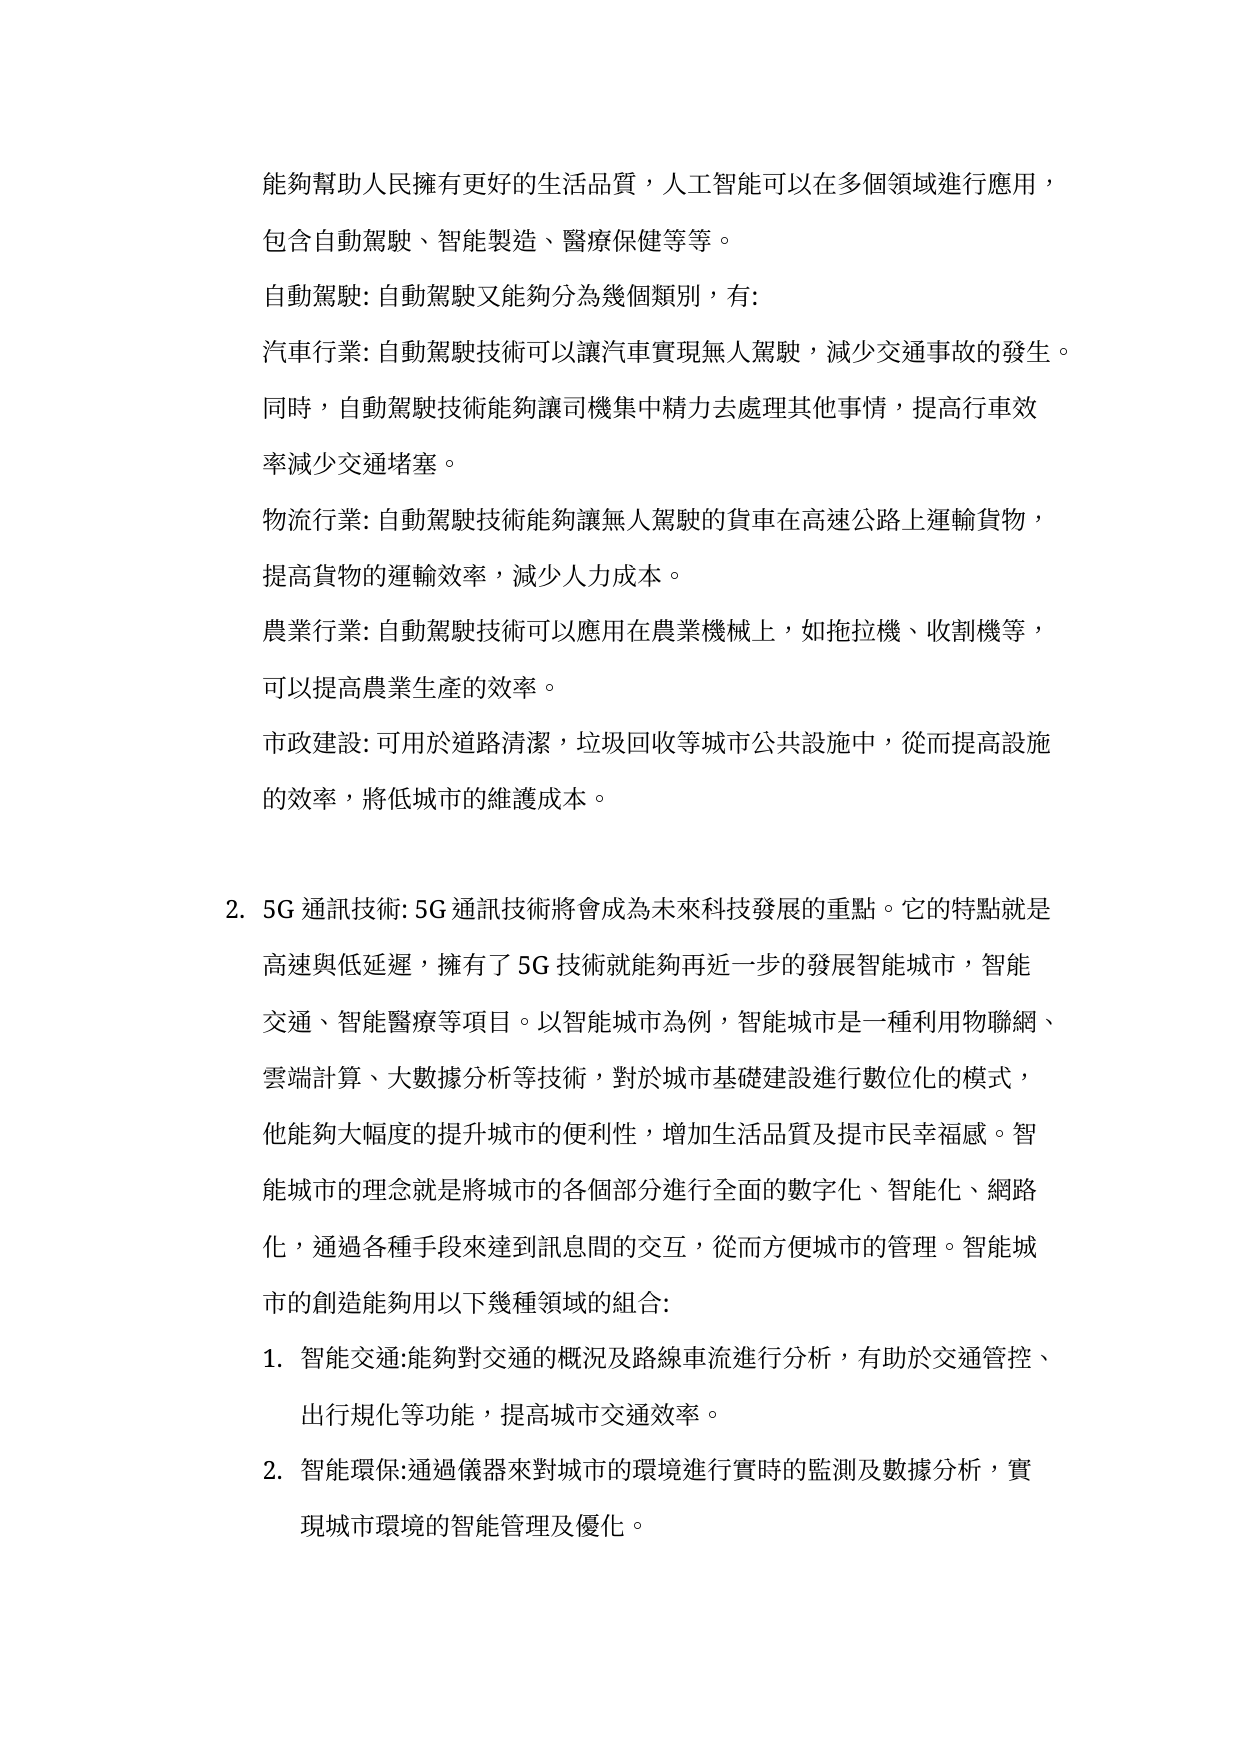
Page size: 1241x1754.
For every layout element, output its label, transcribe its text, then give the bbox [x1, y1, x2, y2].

list 農業行業: 自動駕駛技術可以應用在農業機械上，如拖拉機、收割機等，可以提高農業生產的效率。 [262, 611, 1053, 705]
list 智能環保:通過儀器來對城市的環境進行實時的監測及數據分析，實現城市環境的智能管理及優化。 [262, 1450, 1053, 1544]
list 智能交通:能夠對交通的概況及路線車流進行分析，有助於交通管控、出行規化等功能，提高城市交通效率。 [262, 1338, 1053, 1432]
list 5G 通訊技術: 5G通訊技術將會成為未來科技發展的重點。它的特點就是高速與低延遲，擁有了5G 技術就能夠再近一步的發展智能城市，智能交通、智能醫療等項目。以智能城市為例，智能城市是一種利用物聯網、雲端計算、大數據分析等技術，對於城市基礎建設進行數位化的模式，他能夠大幅度的提升城市的便利性，增加生活品質及提市民幸福感。智能城市的理念就是將城市的各個部分進行全面的數字化、智能化、網路化，通過各種手段來達到訊息間的交互，從而方便城市的管理。智能城市的創造能夠用以下幾種領域的組合: [225, 889, 1053, 1320]
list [225, 164, 1053, 258]
list 市政建設: 可用於道路清潔，垃圾回收等城市公共設施中，從而提高設施的效率，將低城市的維護成本。 [262, 723, 1053, 817]
list 汽車行業: 自動駕駛技術可以讓汽車實現無人駕駛，減少交通事故的發生。同時，自動駕駛技術能夠讓司機集中精力去處理其他事情，提高行車效率減少交通堵塞。 [262, 332, 1053, 482]
list 物流行業: 自動駕駛技術能夠讓無人駕駛的貨車在高速公路上運輸貨物，提高貨物的運輸效率，減少人力成本。 [262, 499, 1053, 593]
list 自動駕駛: 自動駕駛又能夠分為幾個類別，有: [262, 276, 1053, 314]
